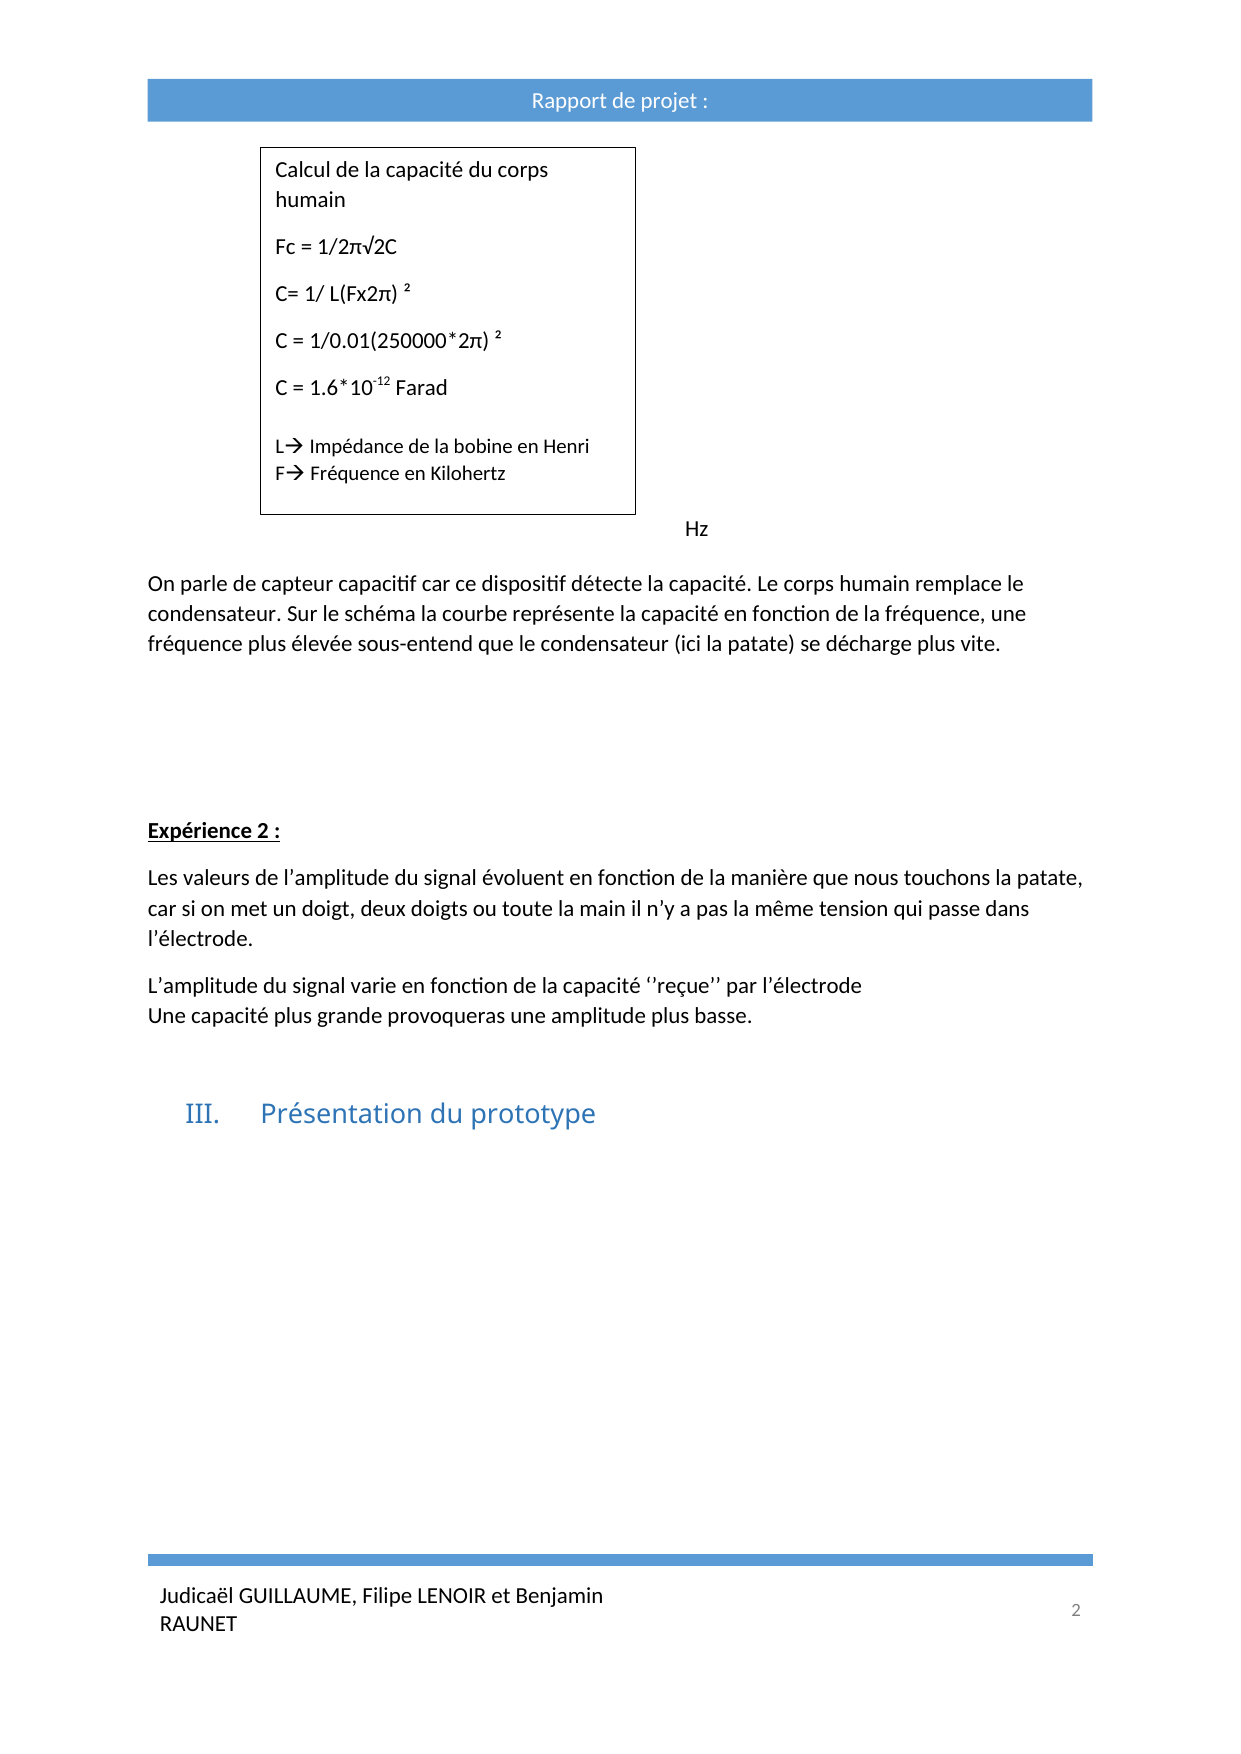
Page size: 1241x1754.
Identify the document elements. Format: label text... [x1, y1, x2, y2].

text L’amplitude du signal varie en fonction de la capacité ‘’reçue’’ par l’électrode Une capacité plus grande provoqueras une amplitude plus basse. [148, 971, 1093, 1029]
text On parle de capteur capacitif car ce dispositif détecte la capacité. Le corps humain remplace le condensateur. Sur le schéma la courbe représente la capacité en fonction de la fréquence, une fréquence plus élevée sous-entend que le condensateur (ici la patate) se décharge plus vite. [148, 569, 1093, 657]
subtitle Présentation du prototype [185, 1095, 1093, 1132]
text Les valeurs de l’amplitude du signal évoluent en fonction de la manière que nous touchons la patate, car si on met un doigt, deux doigts ou toute la main il n’y a pas la même tension qui passe dans l’électrode. [148, 863, 1093, 952]
text Expérience 2 : [148, 817, 1093, 844]
